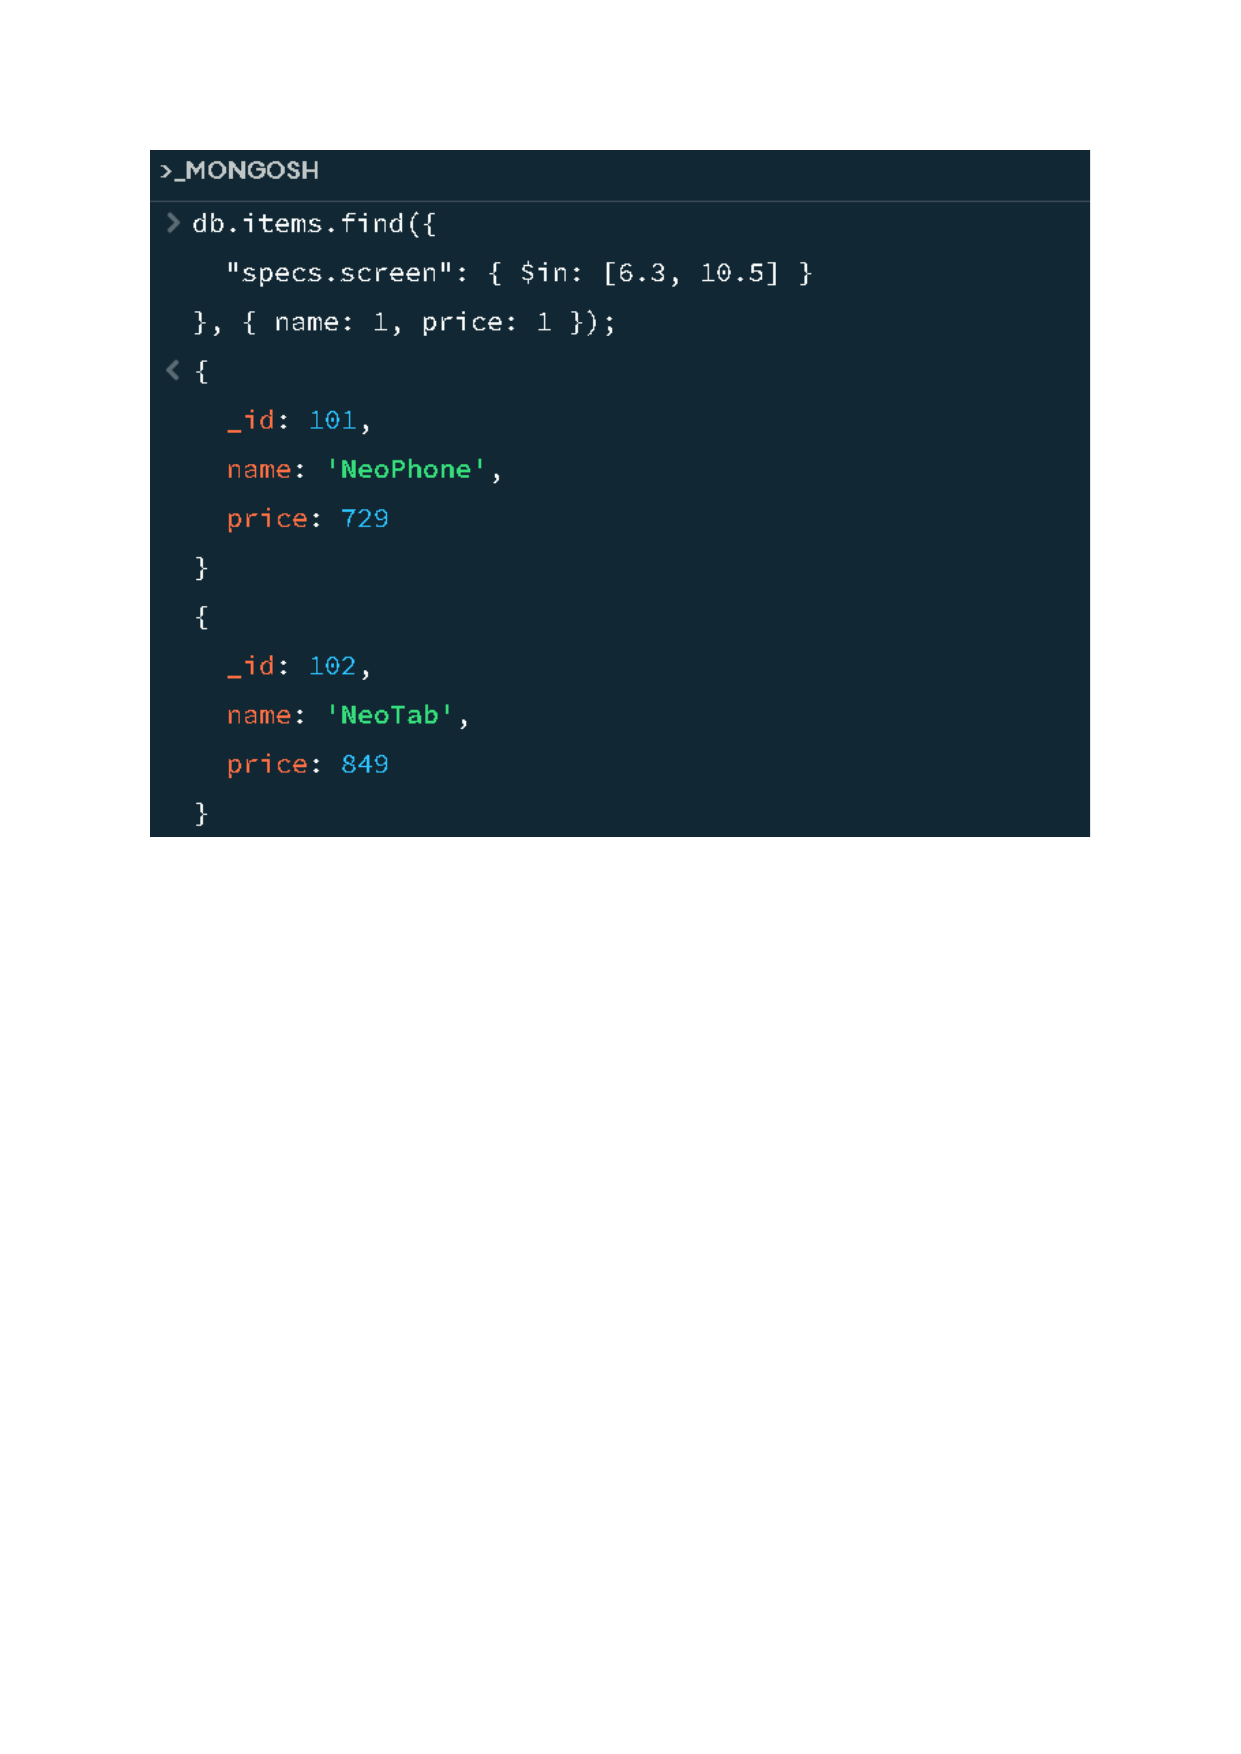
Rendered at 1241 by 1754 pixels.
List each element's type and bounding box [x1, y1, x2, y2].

picture [150, 150, 1091, 837]
